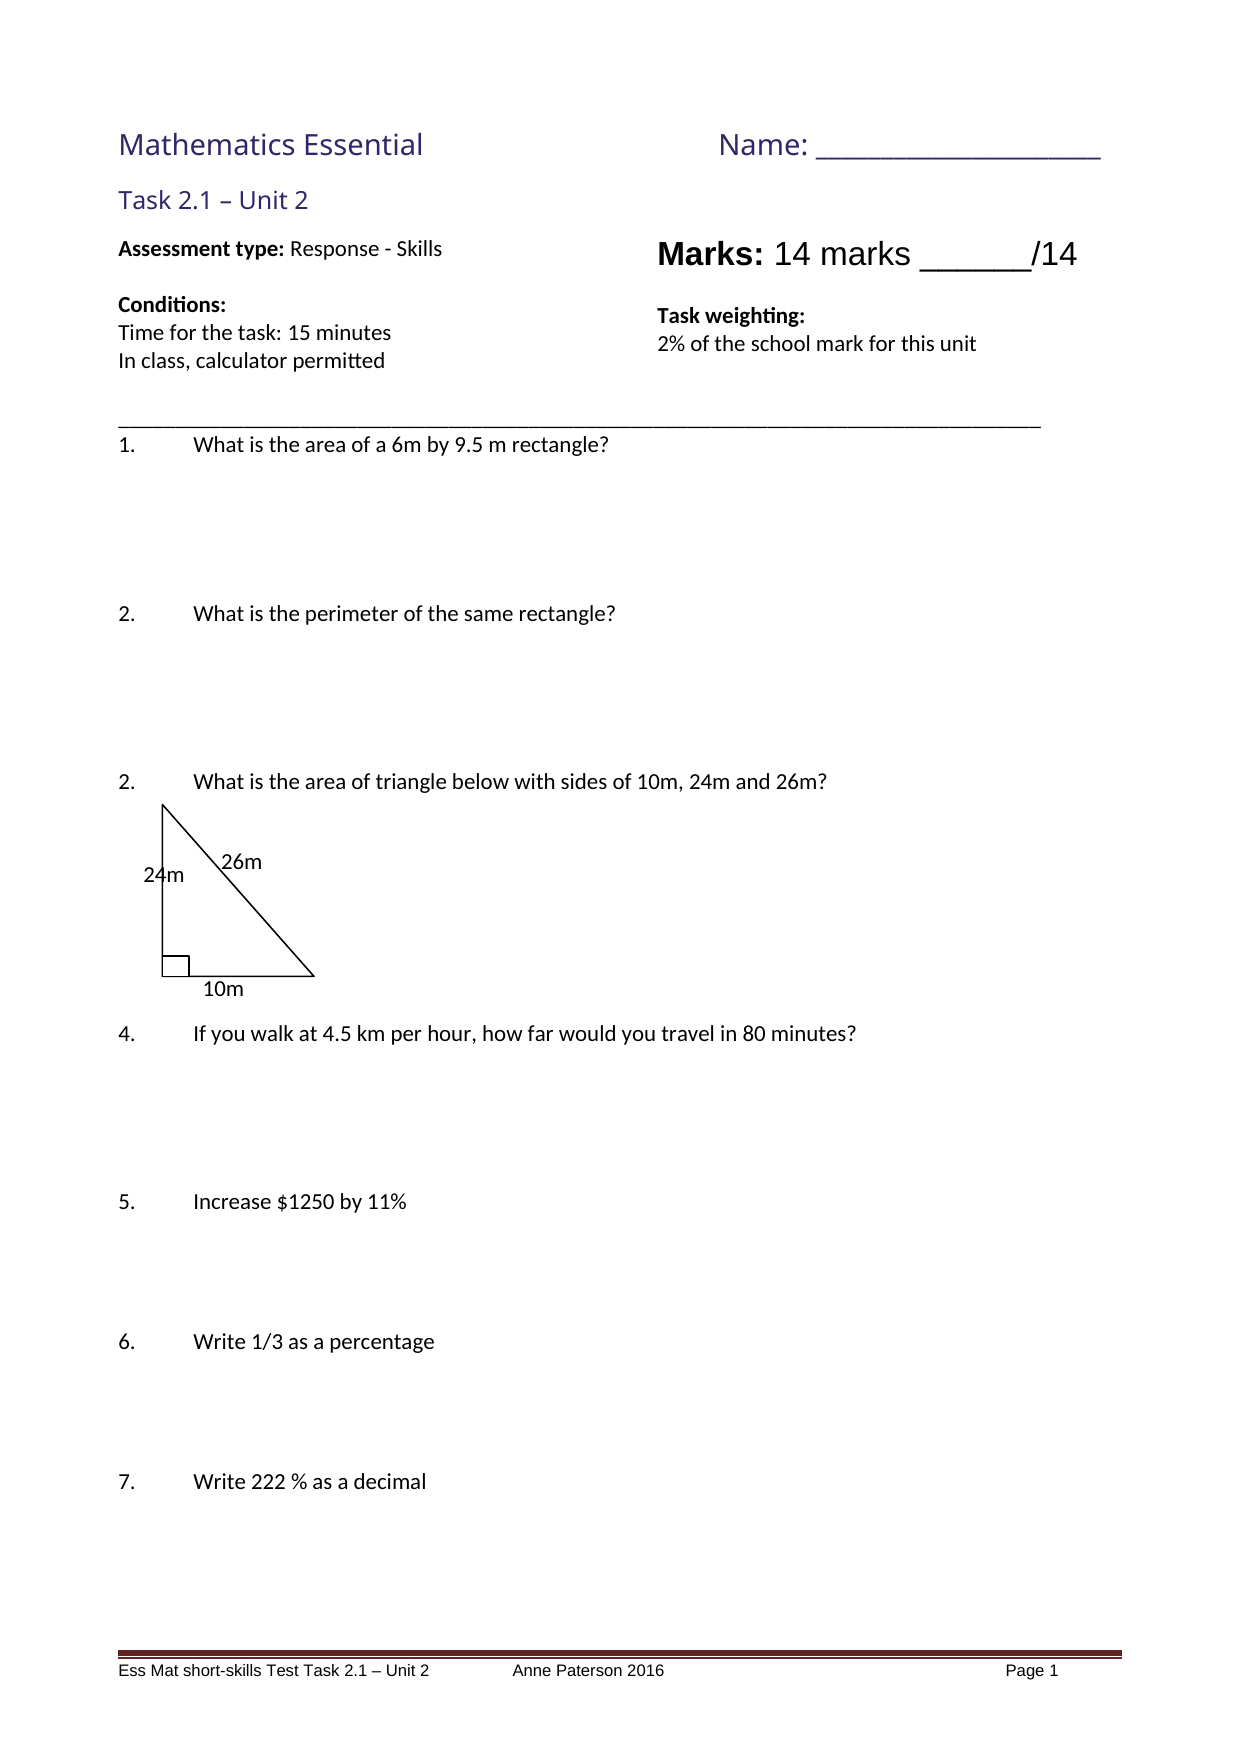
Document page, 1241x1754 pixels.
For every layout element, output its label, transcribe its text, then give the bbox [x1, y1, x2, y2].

text Conditions: [118, 291, 586, 318]
text Assessment type: Response - Skills [118, 234, 620, 262]
text Task 2.1 – Unit 2 [118, 183, 1122, 217]
text 6. Write 1/3 as a percentage [118, 1327, 1125, 1355]
text _________________________________________________________________________________ [118, 403, 1125, 431]
text 4. If you walk at 4.5 km per hour, how far would you travel in 80 minutes? [118, 1019, 1125, 1047]
list What is the area of triangle below with sides of 10m, 24m and 26m? [118, 767, 1125, 795]
text Task weighting: [657, 301, 1125, 329]
text In class, calculator permitted [118, 347, 586, 374]
text 5. Increase $1250 by 11% [118, 1187, 1125, 1215]
text 2% of the school mark for this unit [657, 329, 1125, 357]
text Mathematics Essential Name: ______________________ [118, 125, 1122, 164]
list What is the area of a 6m by 9.5 m rectangle? [118, 431, 1125, 459]
text Time for the task: 15 minutes [118, 318, 586, 347]
text Marks: 14 marks ______/14 [657, 234, 1179, 273]
text 7. Write 222 % as a decimal [118, 1467, 1125, 1495]
text 2. What is the perimeter of the same rectangle? [118, 599, 1125, 627]
